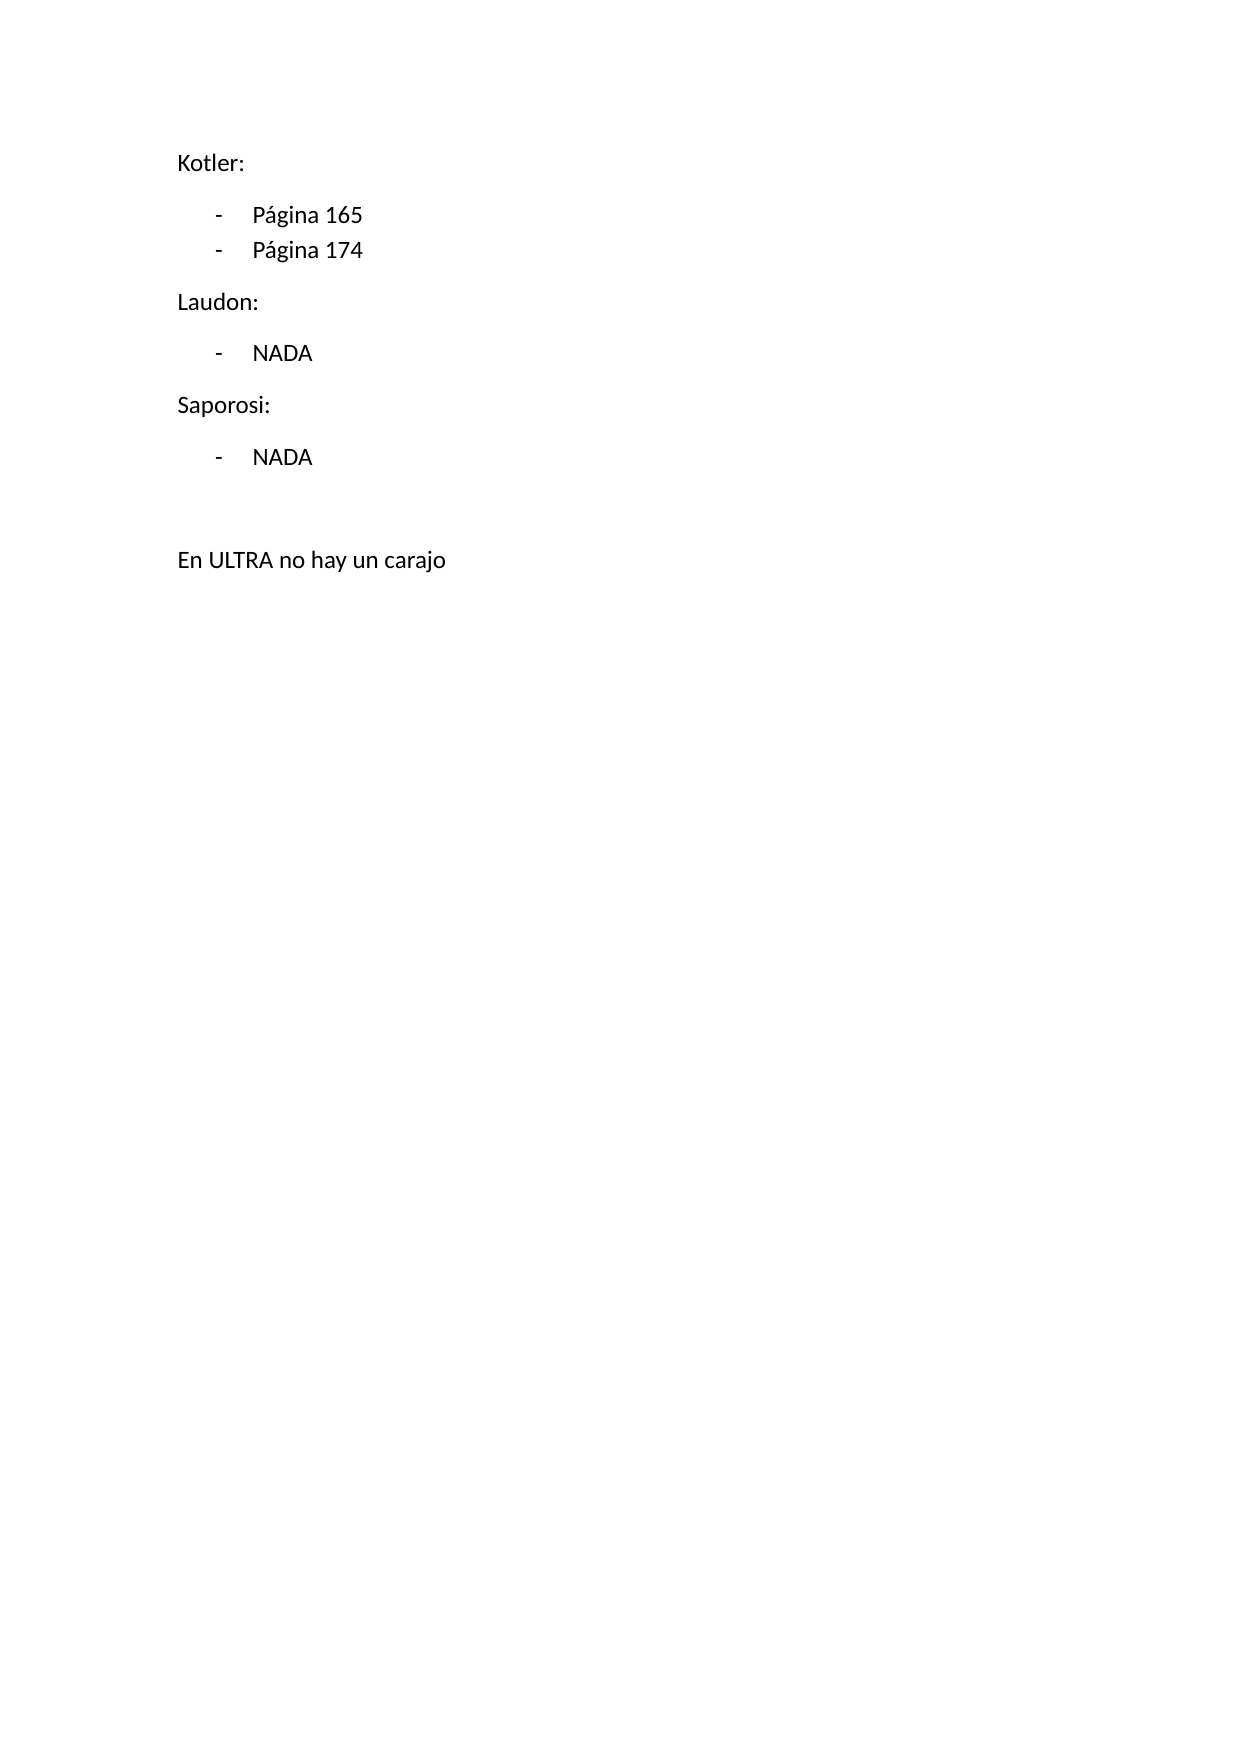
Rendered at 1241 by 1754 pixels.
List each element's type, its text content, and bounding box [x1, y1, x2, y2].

list Página 165 [215, 199, 1063, 230]
list NADA [215, 441, 1063, 471]
text Kotler: [177, 148, 1063, 178]
text En ULTRA no hay un carajo [177, 544, 1063, 575]
list NADA [215, 338, 1063, 368]
list Página 174 [215, 234, 1063, 265]
text Laudon: [177, 286, 1063, 316]
text Saporosi: [177, 389, 1063, 420]
